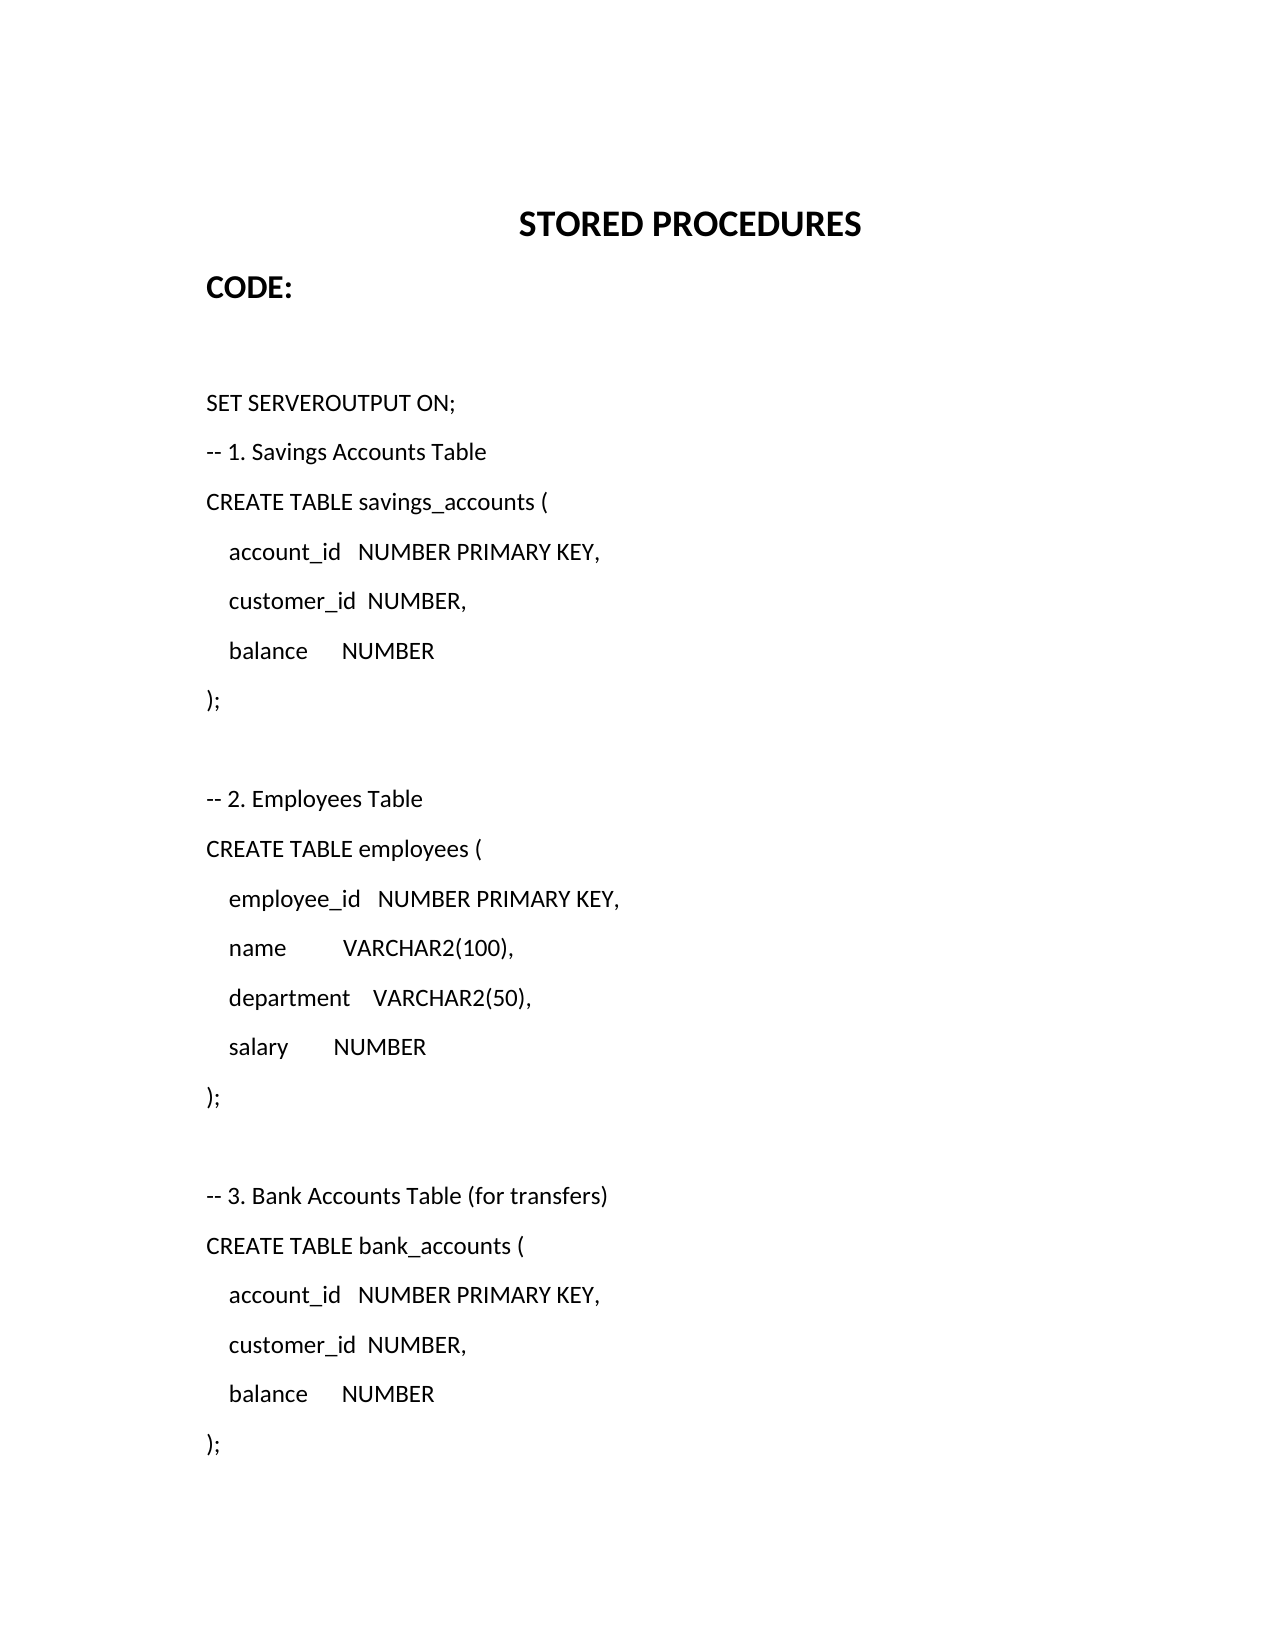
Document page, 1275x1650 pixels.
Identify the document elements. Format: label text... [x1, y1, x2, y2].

text ); [150, 1081, 1125, 1112]
text -- 1. Savings Accounts Table [150, 437, 1125, 467]
text STORED PROCEDURES [150, 199, 1125, 245]
text SET SERVEROUTPUT ON; [150, 387, 1125, 417]
text ); [150, 684, 1125, 715]
text salary NUMBER [150, 1032, 1125, 1062]
text CREATE TABLE employees ( [150, 833, 1125, 864]
text account_id NUMBER PRIMARY KEY, [150, 1279, 1125, 1310]
text balance NUMBER [150, 635, 1125, 665]
text CREATE TABLE savings_accounts ( [150, 486, 1125, 517]
text department VARCHAR2(50), [150, 982, 1125, 1012]
text account_id NUMBER PRIMARY KEY, [150, 536, 1125, 566]
text name VARCHAR2(100), [150, 932, 1125, 963]
text balance NUMBER [150, 1379, 1125, 1409]
text -- 3. Bank Accounts Table (for transfers) [150, 1180, 1125, 1211]
text CODE: [150, 266, 1125, 306]
text customer_id NUMBER, [150, 1329, 1125, 1359]
text -- 2. Employees Table [150, 784, 1125, 814]
text ); [150, 1428, 1125, 1459]
text CREATE TABLE bank_accounts ( [150, 1230, 1125, 1260]
text customer_id NUMBER, [150, 585, 1125, 616]
text employee_id NUMBER PRIMARY KEY, [150, 883, 1125, 913]
